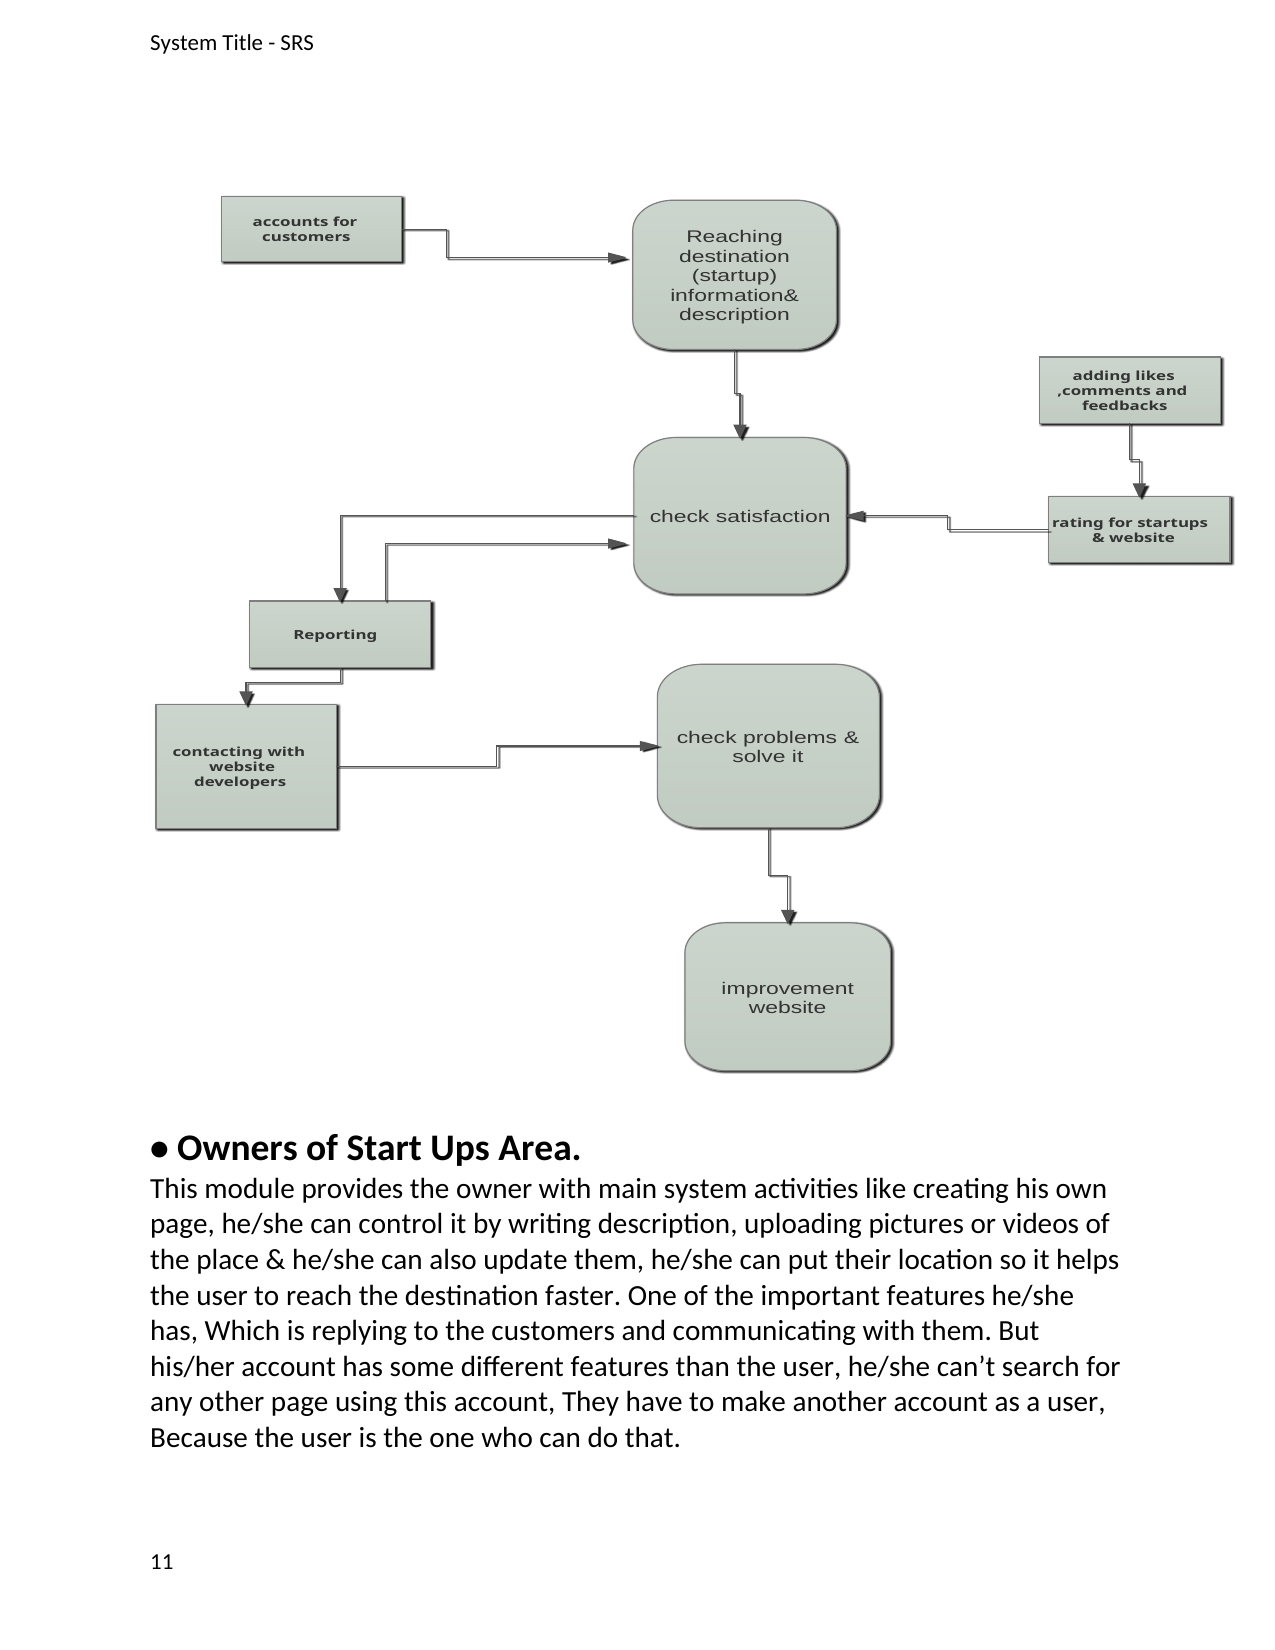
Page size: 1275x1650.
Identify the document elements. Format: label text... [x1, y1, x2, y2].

text • Owners of Start Ups Area. [150, 1124, 1125, 1170]
text This module provides the owner with main system activities like creating his own page, he/she can control it by writing description, uploading pictures or videos of the place & he/she can also update them, he/she can put their location so it helps the user to reach the destination faster. One of the important features he/she has, Which is replying to the customers and communicating with them. But his/her account has some different features than the user, he/she can’t search for any other page using this account, They have to make another account as a user, Because the user is the one who can do that. [150, 1170, 1125, 1455]
